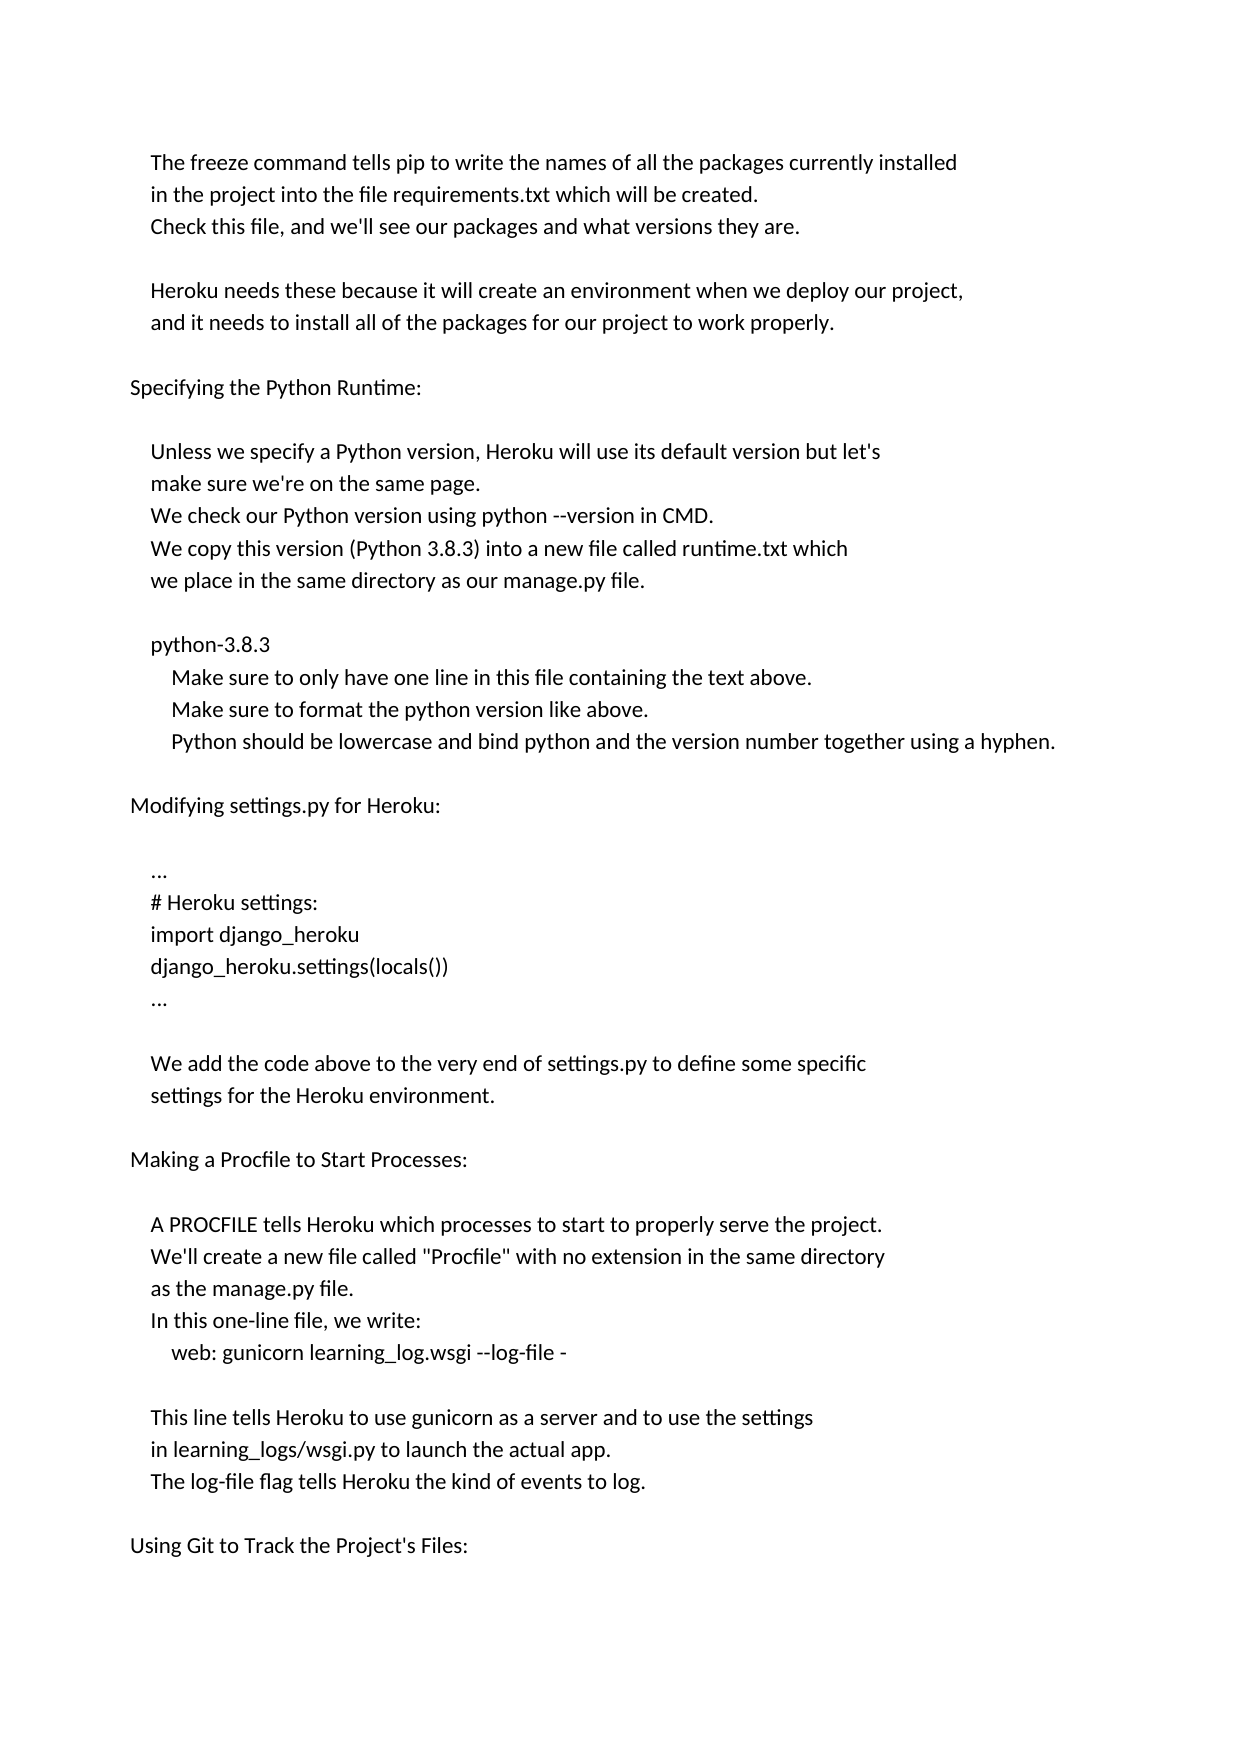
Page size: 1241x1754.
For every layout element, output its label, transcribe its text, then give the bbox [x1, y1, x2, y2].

text import django_heroku [89, 920, 1137, 948]
text The freeze command tells pip to write the names of all the packages currently installed [89, 148, 1137, 176]
text web: gunicorn learning_log.wsgi --log-file - [89, 1338, 1137, 1367]
text Modifying settings.py for Heroku: [89, 791, 1137, 819]
text make sure we're on the same page. [89, 469, 1137, 497]
text Check this file, and we'll see our packages and what versions they are. [89, 212, 1137, 240]
text We check our Python version using python --version in CMD. [89, 502, 1137, 530]
text ... [89, 984, 1137, 1012]
text This line tells Heroku to use gunicorn as a server and to use the settings [89, 1403, 1137, 1431]
text Specifying the Python Runtime: [89, 373, 1137, 401]
text The log-file flag tells Heroku the kind of events to log. [89, 1467, 1137, 1495]
text in the project into the file requirements.txt which will be created. [89, 180, 1137, 208]
text Making a Procfile to Start Processes: [89, 1145, 1137, 1173]
text Using Git to Track the Project's Files: [89, 1532, 1137, 1560]
text and it needs to install all of the packages for our project to work properly. [89, 308, 1137, 337]
text Python should be lowercase and bind python and the version number together using a hyphen. [89, 727, 1137, 755]
text as the manage.py file. [89, 1274, 1137, 1302]
text We'll create a new file called "Procfile" with no extension in the same directory [89, 1242, 1137, 1270]
text in learning_logs/wsgi.py to launch the actual app. [89, 1435, 1137, 1463]
text We add the code above to the very end of settings.py to define some specific [89, 1049, 1137, 1077]
text We copy this version (Python 3.8.3) into a new file called runtime.txt which [89, 534, 1137, 562]
text ... [89, 856, 1137, 884]
text Make sure to only have one line in this file containing the text above. [89, 663, 1137, 691]
text django_heroku.settings(locals()) [89, 952, 1137, 980]
text settings for the Heroku environment. [89, 1081, 1137, 1109]
text Heroku needs these because it will create an environment when we deploy our project, [89, 276, 1137, 304]
text In this one-line file, we write: [89, 1306, 1137, 1334]
text # Heroku settings: [89, 888, 1137, 916]
text Unless we specify a Python version, Heroku will use its default version but let's [89, 437, 1137, 465]
text Make sure to format the python version like above. [89, 695, 1137, 723]
text python-3.8.3 [89, 630, 1137, 658]
text we place in the same directory as our manage.py file. [89, 566, 1137, 594]
text A PROCFILE tells Heroku which processes to start to properly serve the project. [89, 1210, 1137, 1238]
